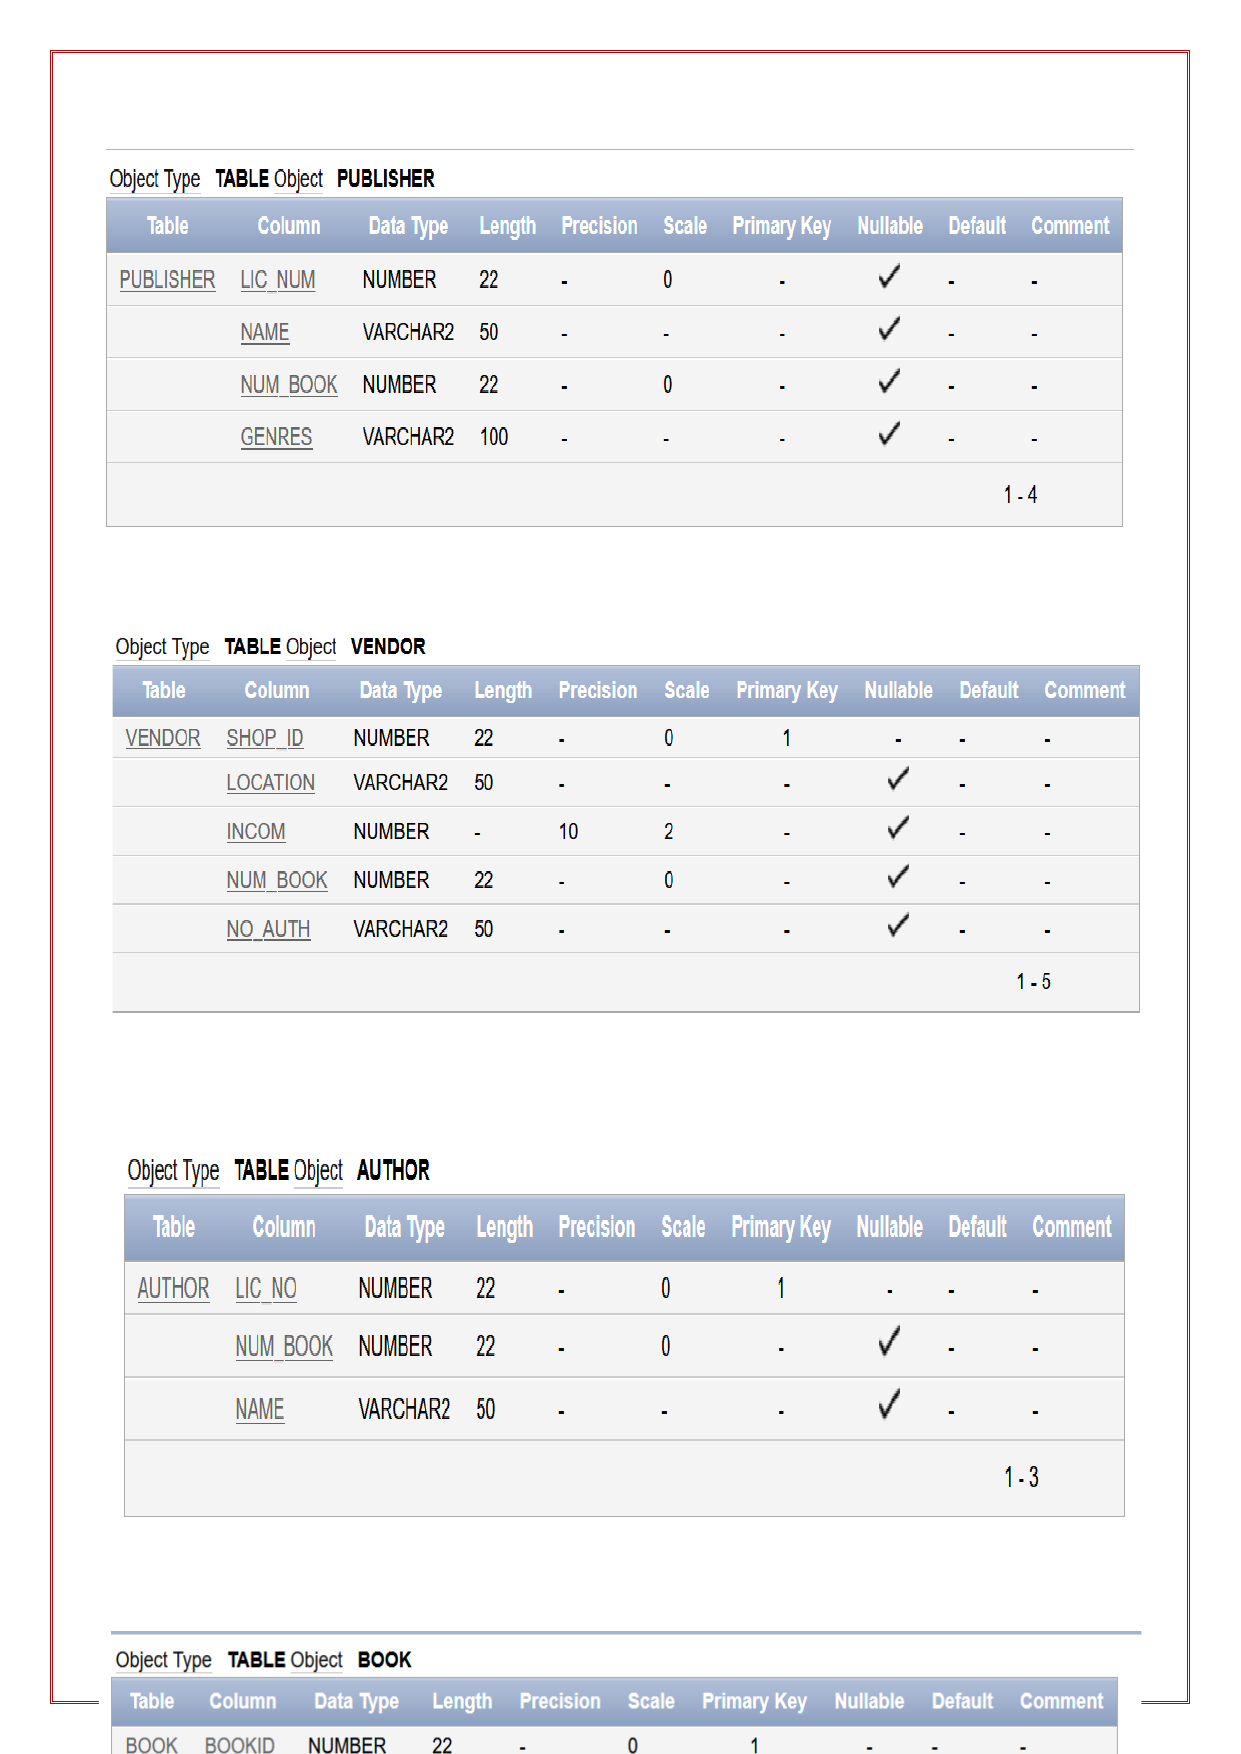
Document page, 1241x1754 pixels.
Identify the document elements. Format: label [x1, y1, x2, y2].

picture [109, 1146, 1152, 1541]
picture [98, 1631, 1142, 1754]
picture [91, 149, 1134, 544]
picture [112, 628, 1156, 1022]
